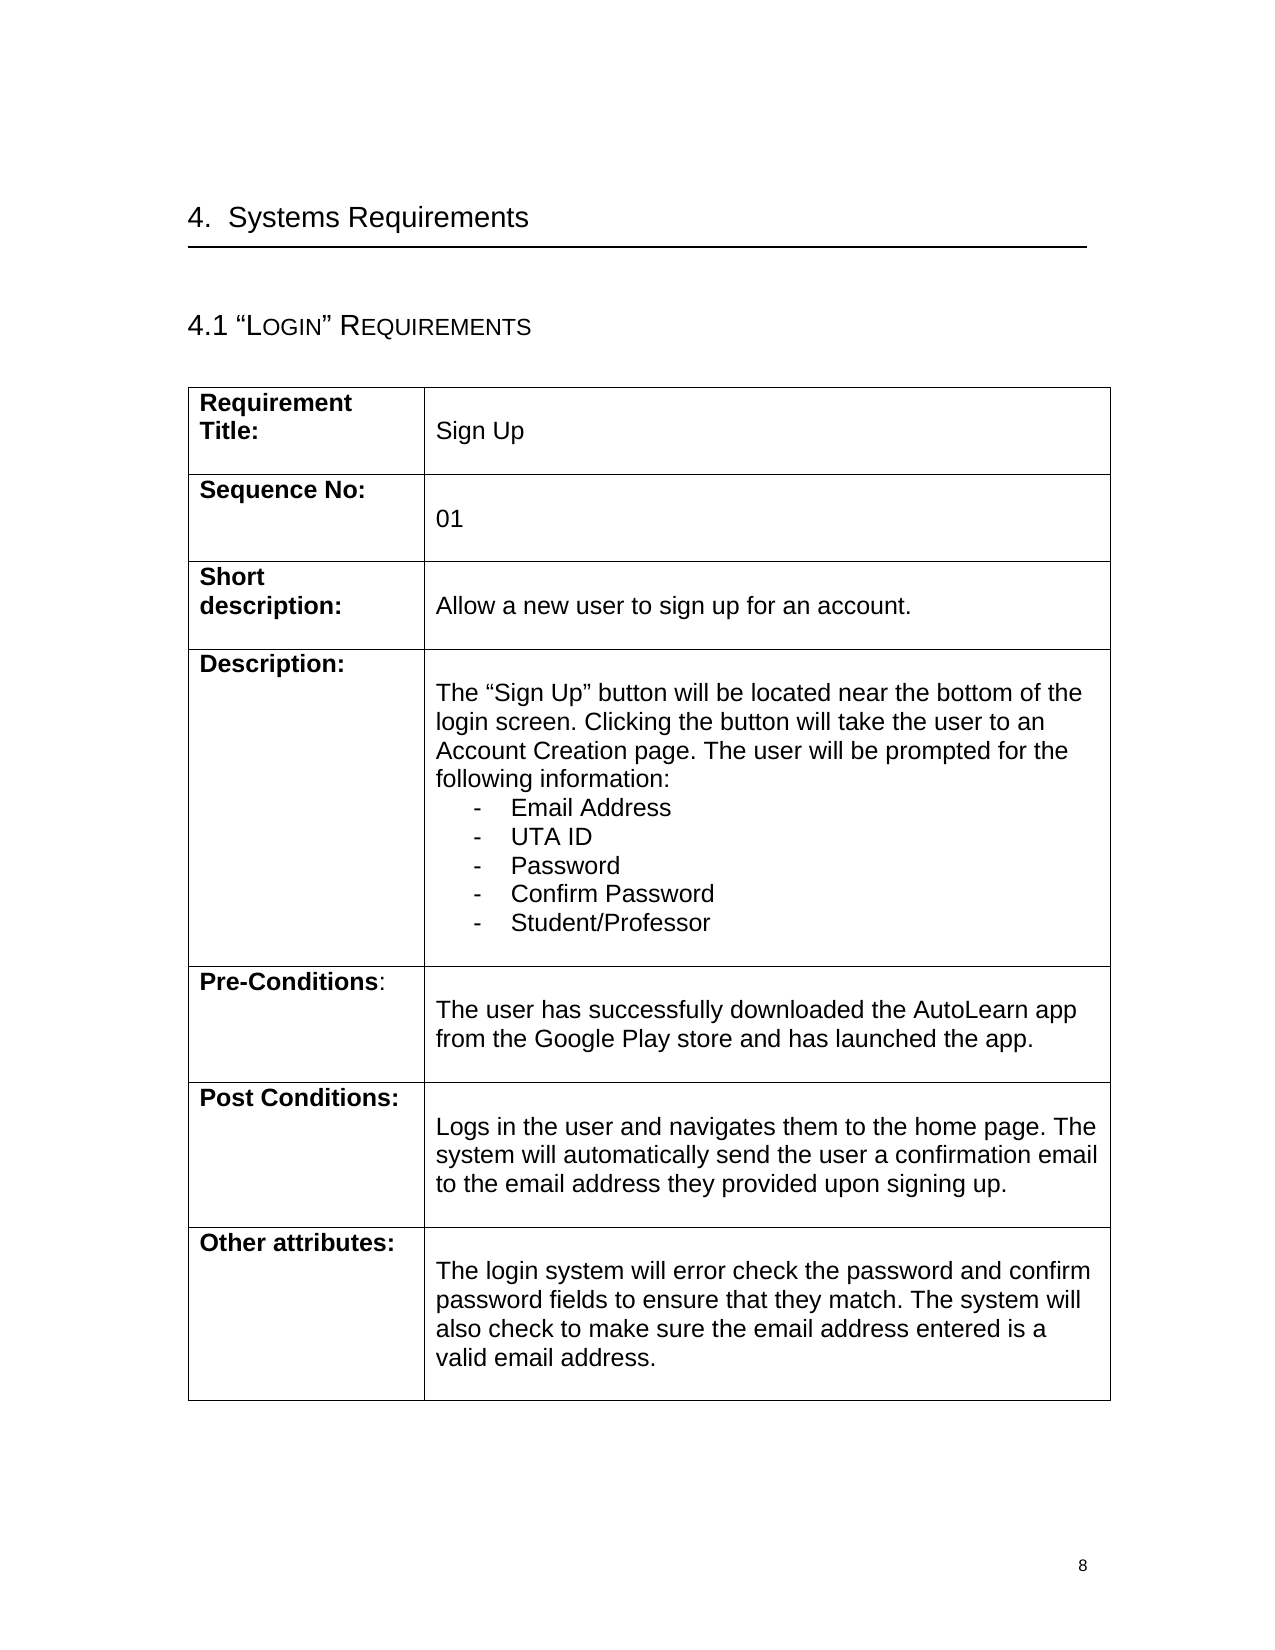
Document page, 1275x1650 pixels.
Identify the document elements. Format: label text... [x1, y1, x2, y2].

table_cell 01 [425, 475, 1110, 561]
table_cell Post Conditions: [189, 1083, 424, 1227]
table_cell Sequence No: [189, 475, 424, 561]
subtitle 4.1 “Login” Requirements [187, 308, 1087, 341]
table_cell Short description: [189, 562, 424, 648]
table_cell Pre-Conditions: [189, 967, 424, 1082]
table_cell Other attributes: [189, 1228, 424, 1400]
table_cell Description: [189, 650, 424, 966]
table_cell The user has successfully downloaded the AutoLearn app from the Google Play store and has launched the app. [425, 967, 1110, 1082]
table_cell Allow a new user to sign up for an account. [425, 562, 1110, 648]
subtitle 4. Systems Requirements [187, 200, 1087, 233]
table_header Requirement Title: [189, 388, 424, 474]
table_cell The login system will error check the password and confirm password fields to ensure that they match. The system will also check to make sure the email address entered is a valid email address. [425, 1228, 1110, 1400]
table_header Sign Up [425, 388, 1110, 474]
table_cell Logs in the user and navigates them to the home page. The system will automatically send the user a confirmation email to the email address they provided upon signing up. [425, 1083, 1110, 1227]
table_cell The “Sign Up” button will be located near the bottom of the login screen. Clicking the button will take the user to an Account Creation page. The user will be prompted for the following information: Email Address UTA ID Password Confirm Password Student/Professor [425, 650, 1110, 966]
